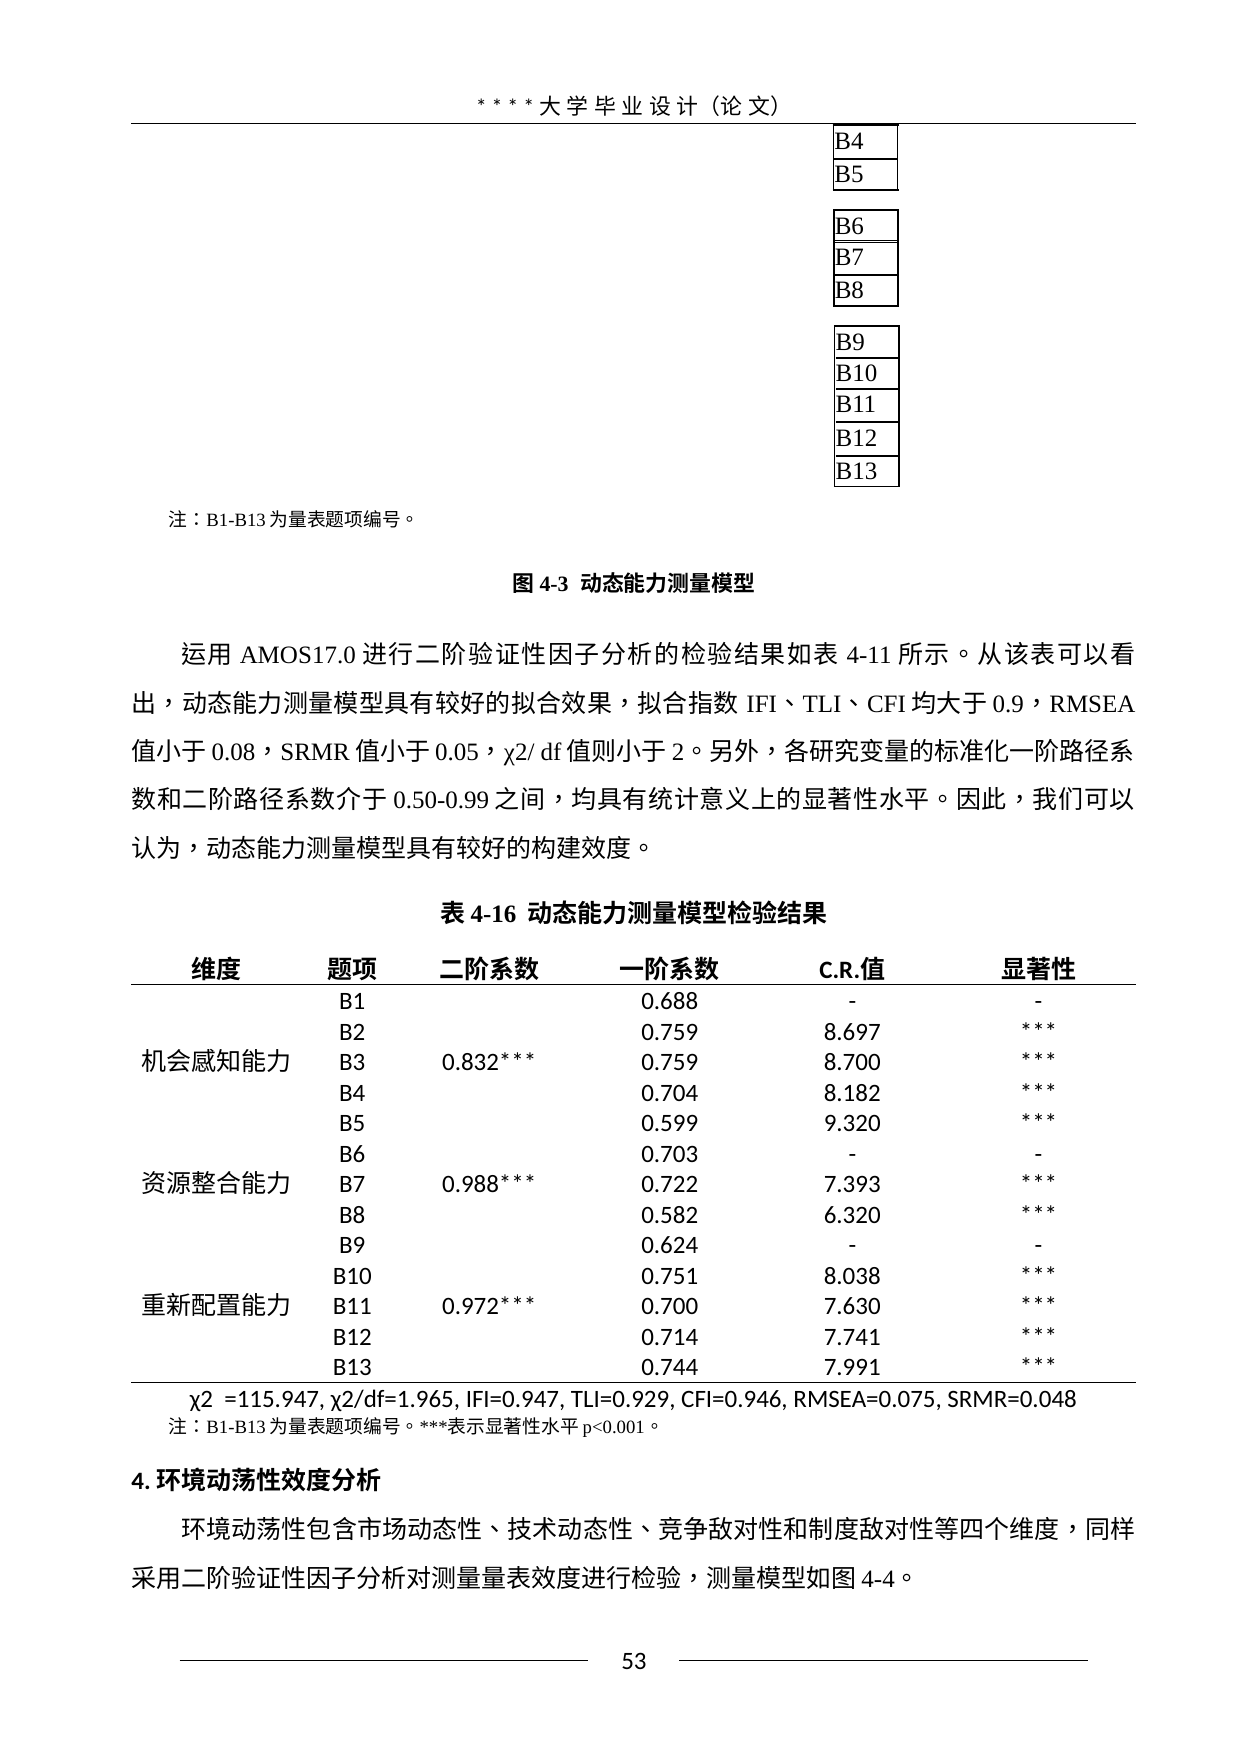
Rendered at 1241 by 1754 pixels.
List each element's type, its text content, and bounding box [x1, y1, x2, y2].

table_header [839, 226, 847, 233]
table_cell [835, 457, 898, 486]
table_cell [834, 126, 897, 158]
text 图 4-3 动态能力测量模型 [131, 564, 1136, 597]
text 运用AMOS17.0进行二阶验证性因子分析的检验结果如表4-11所示。从该表可以看出，动态能力测量模型具有较好的拟合效果，拟合指数IFI、TLI、CFI均大于0.9，RMSEA值小于0.08，SRMR值小于0.05，χ2/ df值则小于2。另外，各研究变量的标准化一阶路径系数和二阶路径系数介于0.50-0.99之间，均具有统计意义上的显著性水平。因此，我们可以认为，动态能力测量模型具有较好的构建效度。 [131, 622, 1136, 863]
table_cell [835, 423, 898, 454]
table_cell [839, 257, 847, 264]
text 注：B1-B13为量表题项编号。***表示显著性水平p<0.001。 [131, 1414, 1136, 1439]
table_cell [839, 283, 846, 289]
text 注：B1-B13为量表题项编号。 [131, 506, 1136, 531]
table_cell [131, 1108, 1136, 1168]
text 表 4-16 动态能力测量模型检验结果 [131, 896, 1136, 929]
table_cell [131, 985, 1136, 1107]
text 环境动荡性包含市场动态性、技术动态性、竞争敌对性和制度敌对性等四个维度，同样采用二阶验证性因子分析对测量量表效度进行检验，测量模型如图4-4。 [131, 1497, 1136, 1593]
subtitle 4. 环境动荡性效度分析 [131, 1463, 1136, 1497]
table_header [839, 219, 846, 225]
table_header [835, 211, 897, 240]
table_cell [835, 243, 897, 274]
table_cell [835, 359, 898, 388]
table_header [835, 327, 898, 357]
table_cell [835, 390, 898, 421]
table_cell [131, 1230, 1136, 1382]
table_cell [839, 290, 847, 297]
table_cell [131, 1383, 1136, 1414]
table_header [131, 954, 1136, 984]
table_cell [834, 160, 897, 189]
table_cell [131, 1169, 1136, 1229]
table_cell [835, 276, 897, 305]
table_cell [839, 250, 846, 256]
